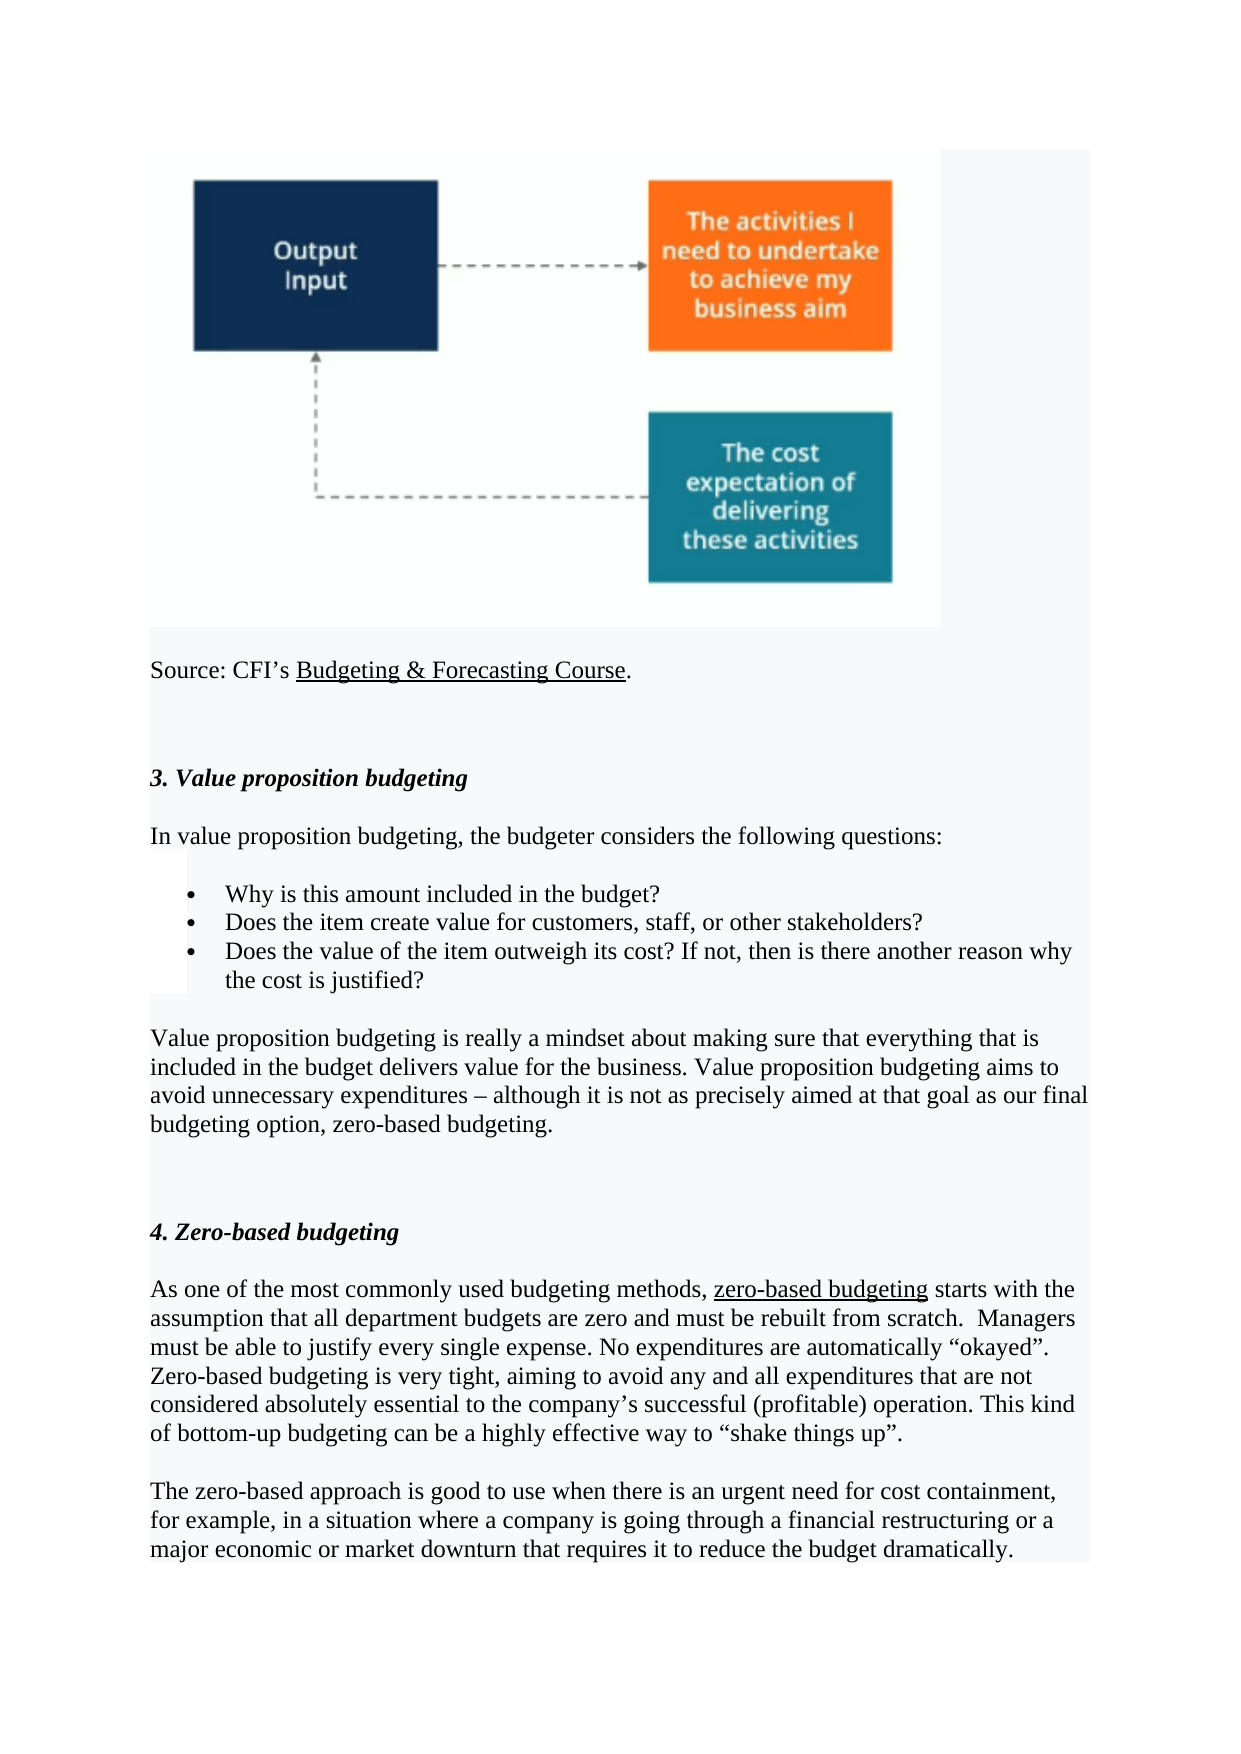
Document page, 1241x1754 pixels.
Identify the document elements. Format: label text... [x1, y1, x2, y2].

list Does the value of the item outweigh its cost? If not, then is there another reason why the cost is justified? [187, 936, 1090, 994]
subtitle 4. Zero-based budgeting [150, 1217, 1090, 1245]
list Does the item create value for customers, staff, or other stakeholders? [187, 907, 1090, 936]
text In value proposition budgeting, the budgeter considers the following questions: [150, 821, 1090, 849]
text The zero-based approach is good to use when there is an urgent need for cost containment, for example, in a situation where a company is going through a financial restructuring or a major economic or market downturn that requires it to reduce the budget dramatically. [150, 1476, 1090, 1562]
list Why is this amount included in the budget? [187, 879, 1090, 907]
text Value proposition budgeting is really a mindset about making sure that everything that is included in the budget delivers value for the business. Value proposition budgeting aims to avoid unnecessary expenditures – although it is not as precisely aimed at that goal as our final budgeting option, zero-based budgeting. [150, 1023, 1090, 1138]
picture [150, 150, 942, 627]
subtitle 3. Value proposition budgeting [150, 763, 1090, 792]
text Source: CFI’s Budgeting & Forecasting Course. [150, 655, 1090, 684]
text As one of the most commonly used budgeting methods, zero-based budgeting starts with the assumption that all department budgets are zero and must be rebuilt from scratch. Managers must be able to justify every single expense. No expenditures are automatically “okayed”. Zero-based budgeting is very tight, aiming to avoid any and all expenditures that are not considered absolutely essential to the company’s successful (profitable) operation. This kind of bottom-up budgeting can be a highly effective way to “shake things up”. [150, 1274, 1090, 1447]
